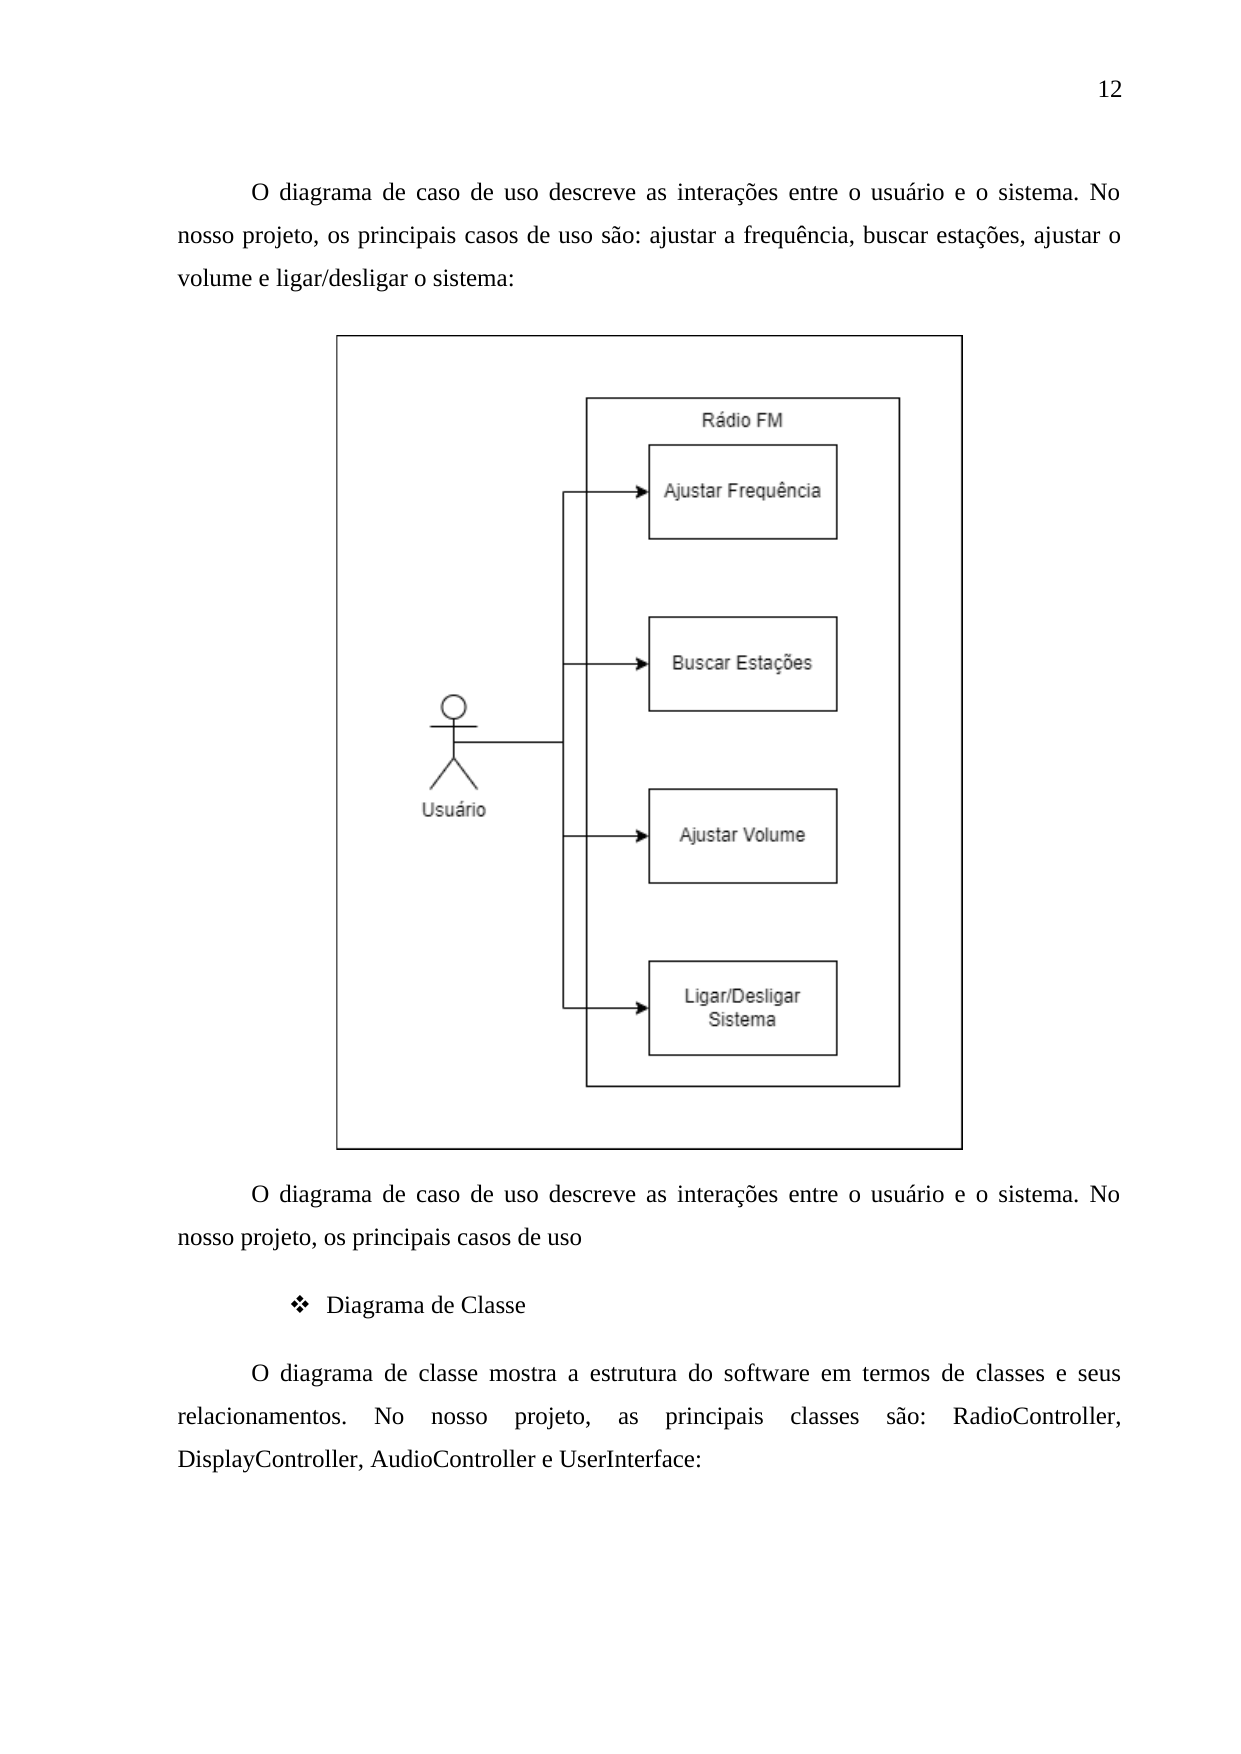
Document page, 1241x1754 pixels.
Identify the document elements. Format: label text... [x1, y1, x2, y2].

text O diagrama de caso de uso descreve as interações entre o usuário e o sistema. No nosso projeto, os principais casos de uso são: ajustar a frequência, buscar estações, ajustar o volume e ligar/desligar o sistema: [177, 177, 1122, 292]
list Diagrama de Classe [288, 1290, 1122, 1319]
text O diagrama de classe mostra a estrutura do software em termos de classes e seus relacionamentos. No nosso projeto, as principais classes são: RadioController, DisplayController, AudioController e UserInterface: [177, 1358, 1122, 1473]
picture [336, 335, 963, 1150]
text O diagrama de caso de uso descreve as interações entre o usuário e o sistema. No nosso projeto, os principais casos de uso [177, 1179, 1122, 1251]
